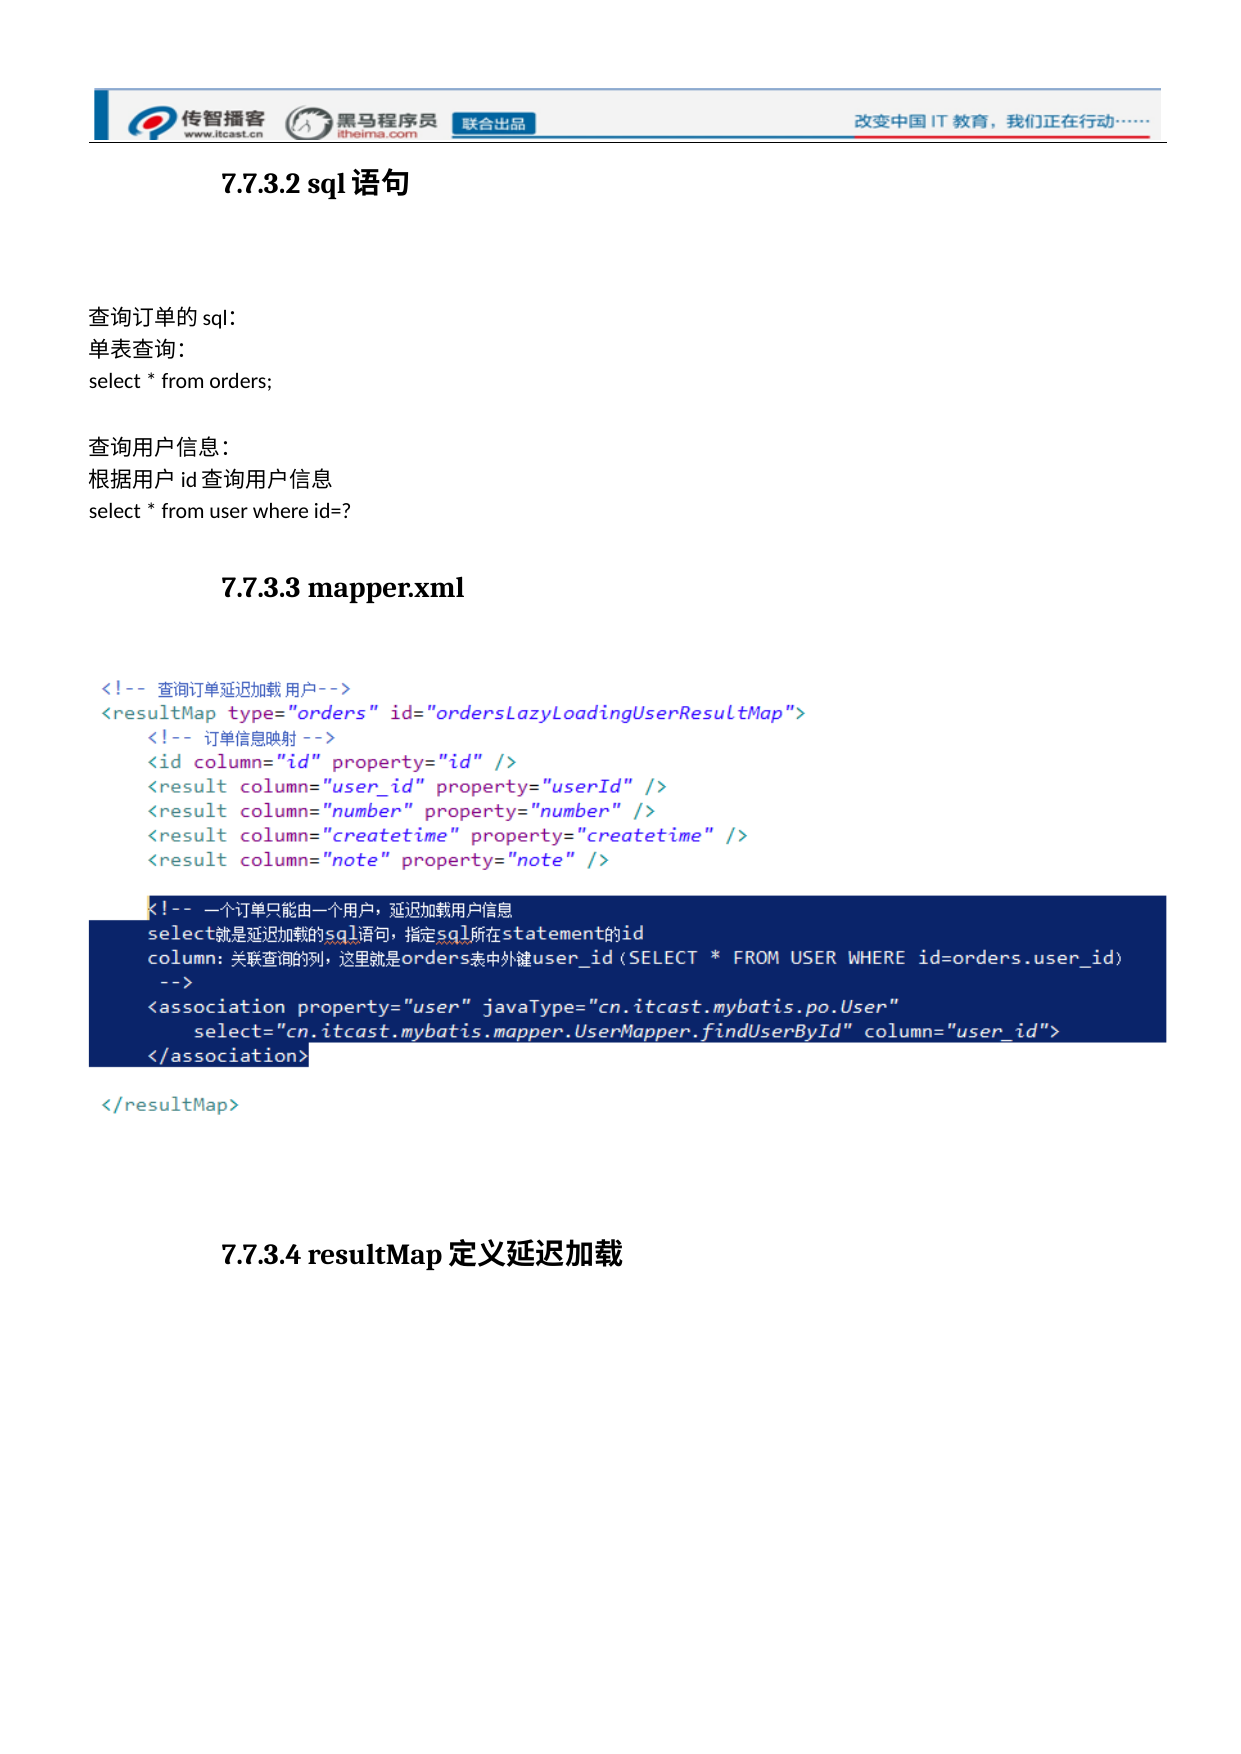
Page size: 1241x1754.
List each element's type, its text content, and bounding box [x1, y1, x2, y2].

text 根据用户id查询用户信息 [89, 462, 1167, 494]
subtitle mapper.xml [222, 556, 1167, 621]
picture [88, 670, 1167, 1129]
text 单表查询： [89, 332, 1167, 364]
picture [94, 88, 1161, 140]
subtitle sql语句 [222, 148, 1167, 213]
text 查询订单的sql： [89, 299, 1167, 332]
text select * from orders; [89, 364, 1167, 397]
text 查询用户信息： [89, 429, 1167, 462]
subtitle resultMap定义延迟加载 [222, 1219, 1167, 1284]
text select * from user where id=? [89, 494, 1167, 527]
